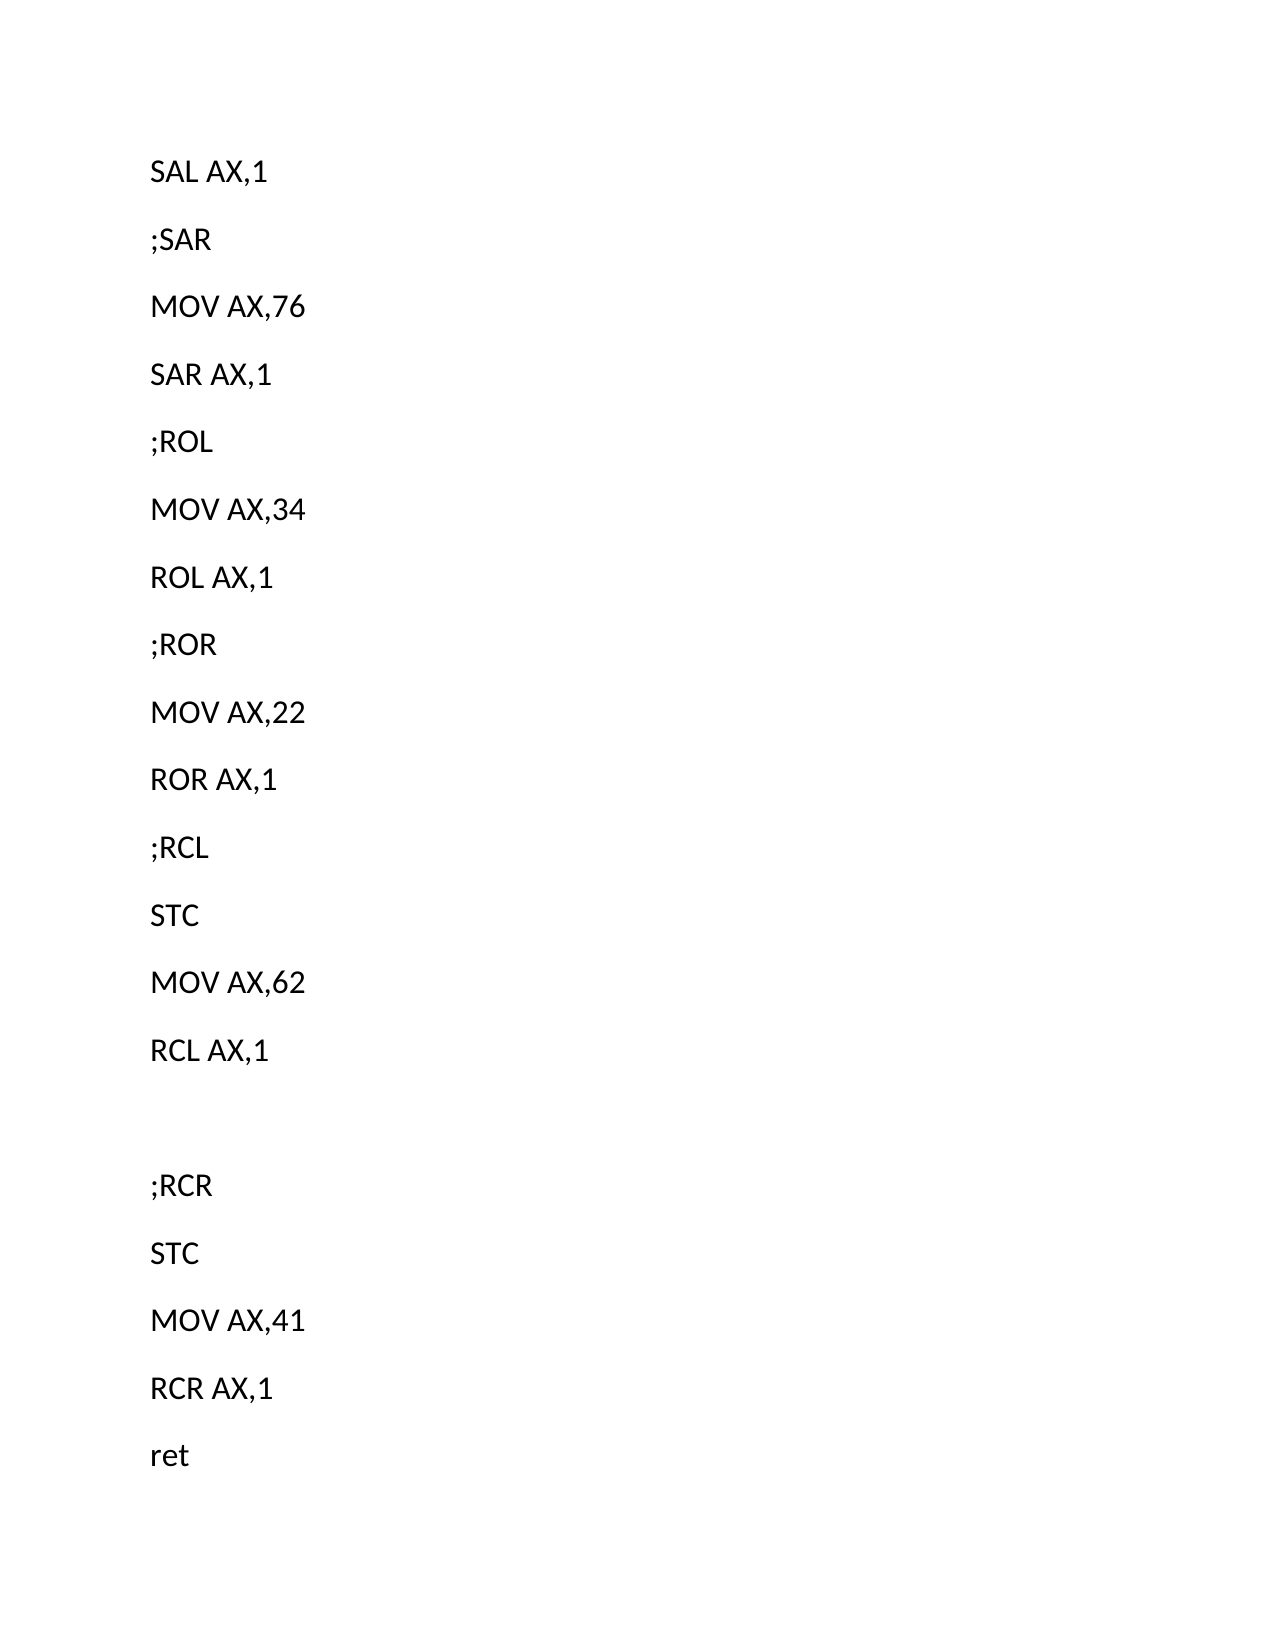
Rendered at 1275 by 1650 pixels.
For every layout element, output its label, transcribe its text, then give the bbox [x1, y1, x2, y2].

text SAR AX,1 [150, 353, 1125, 393]
text MOV AX,22 [150, 691, 1125, 732]
text ;RCL [150, 826, 1125, 867]
text ROL AX,1 [150, 556, 1125, 596]
text ;SAR [150, 218, 1125, 258]
text STC [150, 894, 1125, 934]
text MOV AX,62 [150, 961, 1125, 1002]
text ;RCR [150, 1164, 1125, 1205]
text ;ROR [150, 623, 1125, 664]
text RCR AX,1 [150, 1367, 1125, 1408]
text ;ROL [150, 420, 1125, 461]
text SAL AX,1 [150, 150, 1125, 191]
text ROR AX,1 [150, 758, 1125, 799]
text MOV AX,76 [150, 285, 1125, 326]
text ret [150, 1434, 1125, 1475]
text STC [150, 1232, 1125, 1272]
text MOV AX,41 [150, 1299, 1125, 1340]
text RCL AX,1 [150, 1029, 1125, 1069]
text MOV AX,34 [150, 488, 1125, 529]
